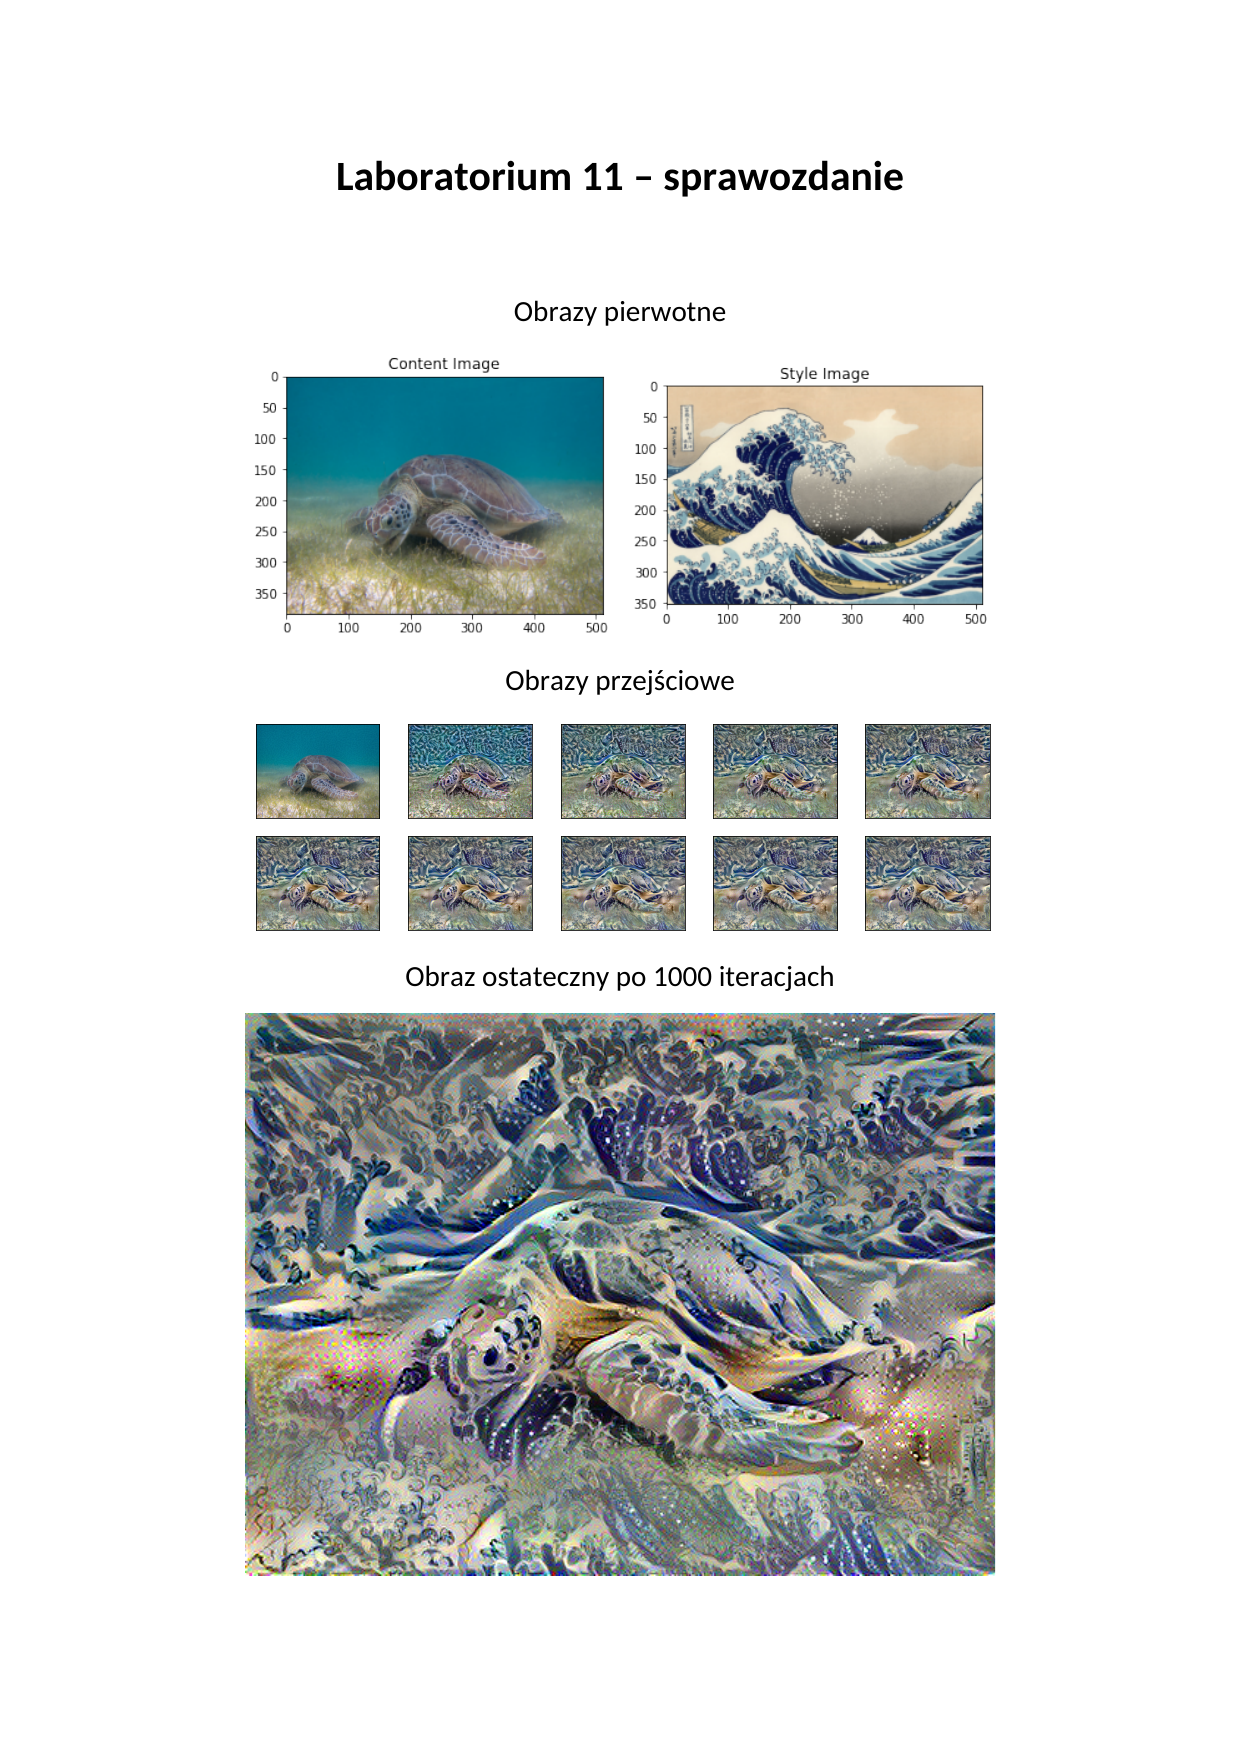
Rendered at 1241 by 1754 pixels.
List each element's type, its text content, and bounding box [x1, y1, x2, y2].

text Obrazy przejściowe [150, 662, 1090, 698]
text Obraz ostateczny po 1000 iteracjach [150, 958, 1090, 994]
text Laboratorium 11 – sprawozdanie [150, 150, 1090, 201]
text Obrazy pierwotne [150, 293, 1090, 329]
